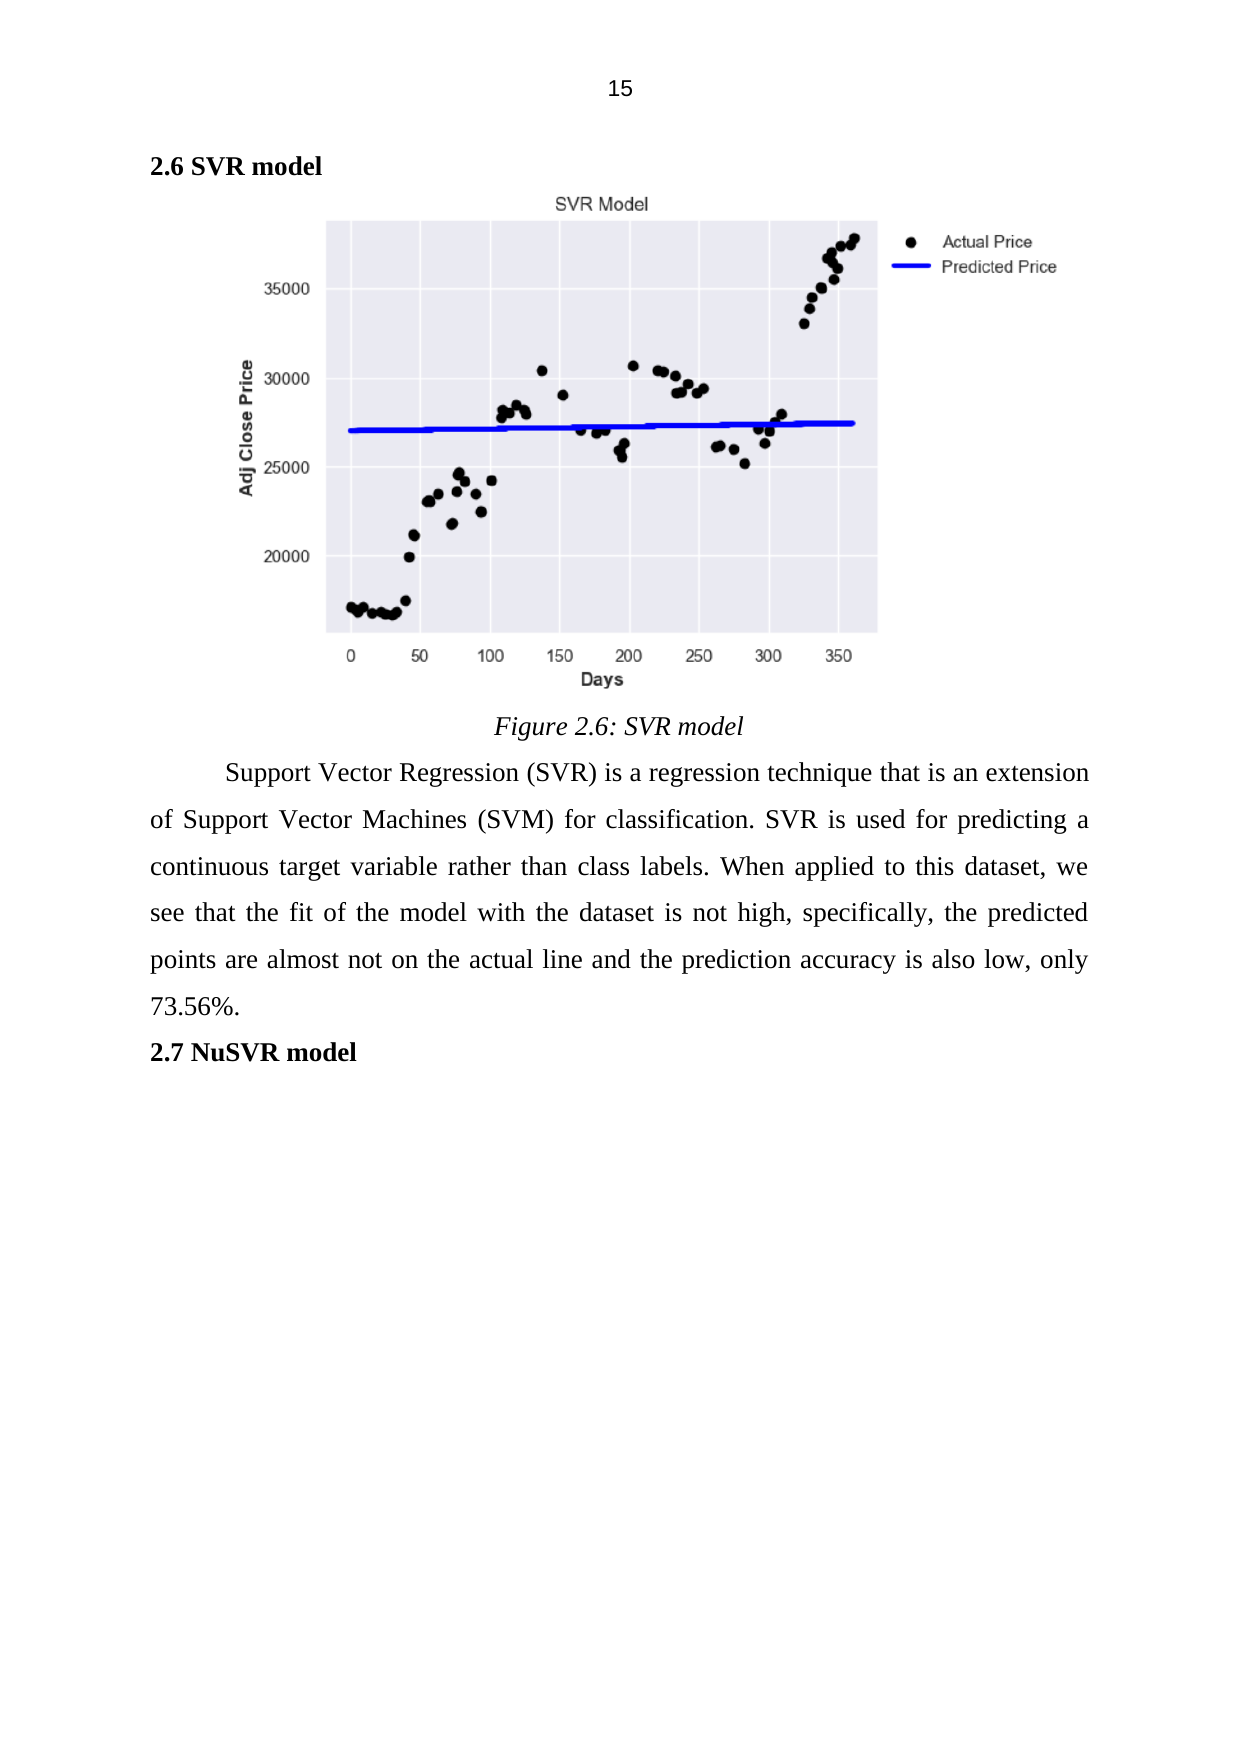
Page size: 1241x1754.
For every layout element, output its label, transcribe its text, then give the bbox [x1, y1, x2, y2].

text Support Vector Regression (SVR) is a regression technique that is an extension of Support Vector Machines (SVM) for classification. SVR is used for predicting a continuous target variable rather than class labels. When applied to this dataset, we see that the fit of the model with the dataset is not high, specifically, the predicted points are almost not on the actual line and the prediction accuracy is also low, only 73.56%. [150, 756, 1090, 1021]
subtitle 2.7 NuSVR model [150, 1036, 1090, 1068]
subtitle 2.6 SVR model [150, 150, 1090, 181]
picture [225, 196, 1071, 697]
text Figure 2.6: SVR model [150, 710, 1090, 741]
